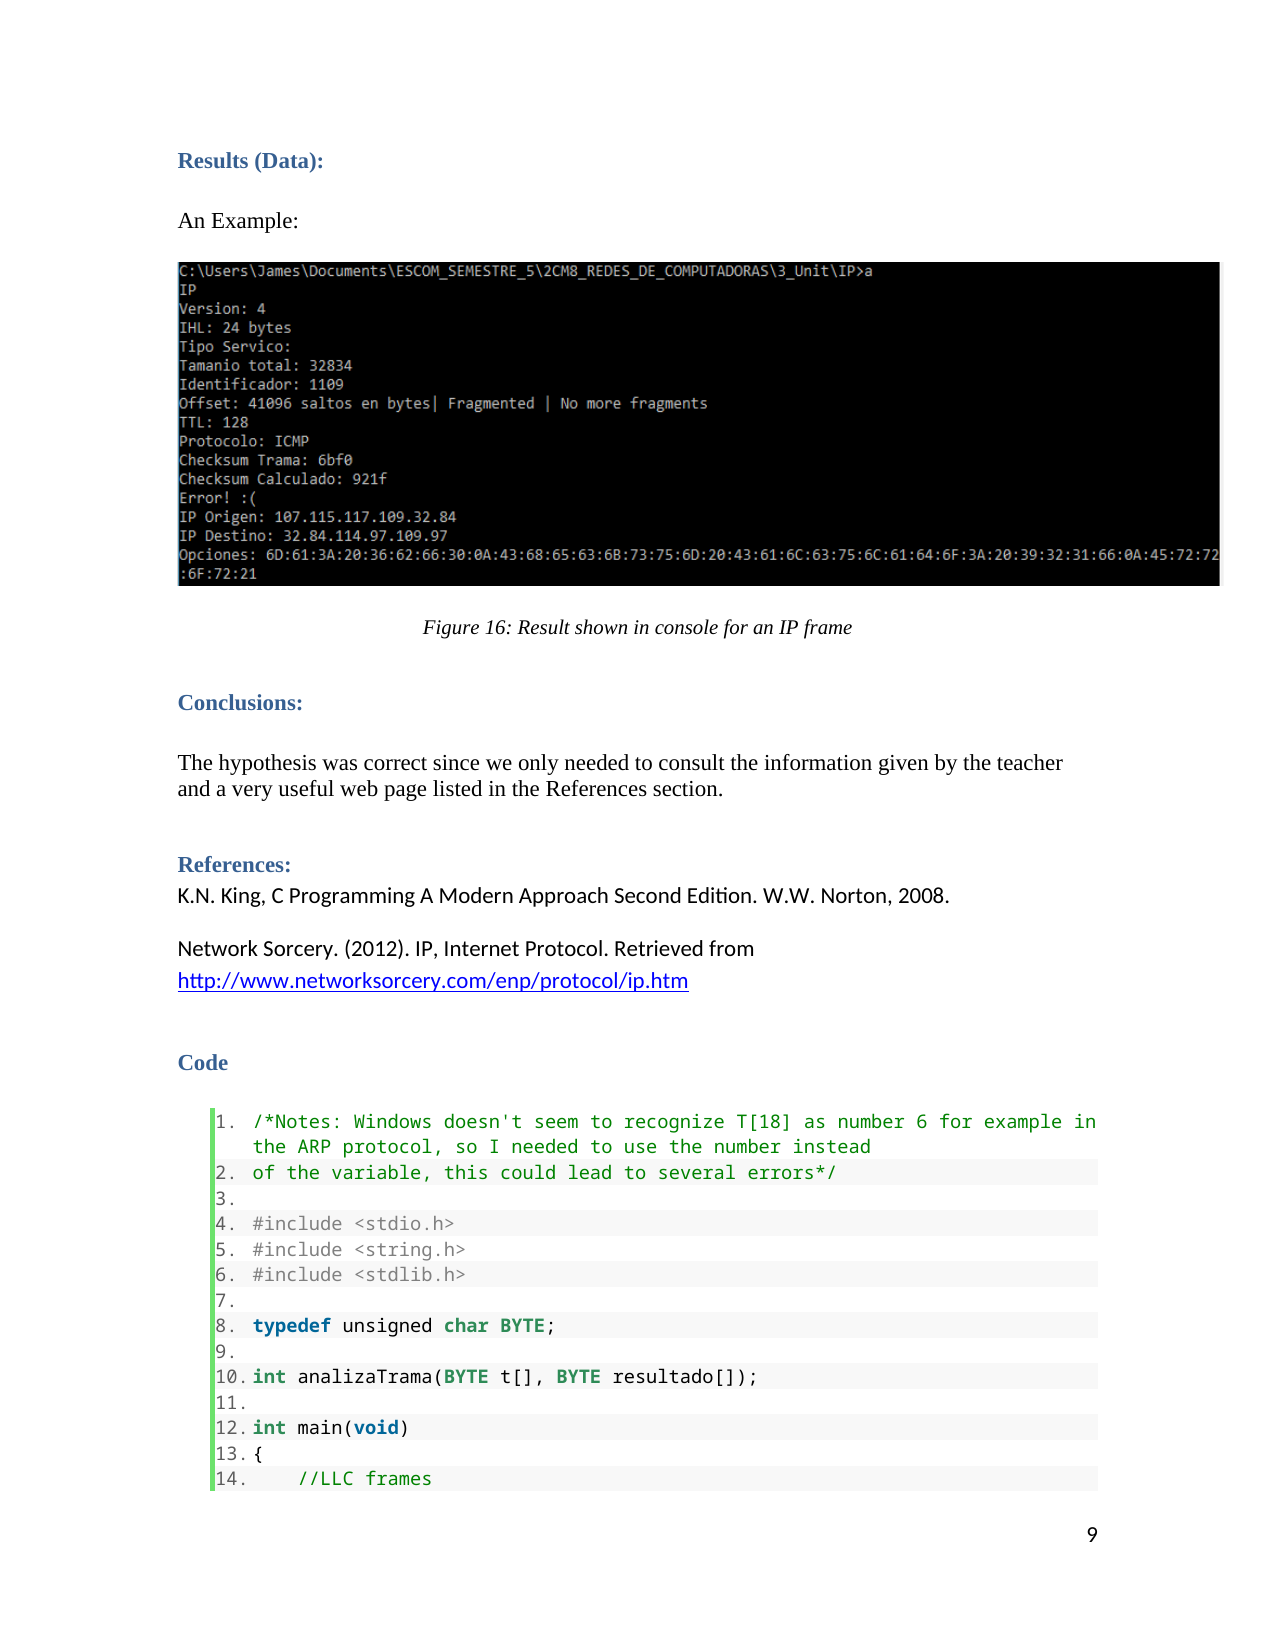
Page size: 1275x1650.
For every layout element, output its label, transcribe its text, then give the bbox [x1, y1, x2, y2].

list #include <stdio.h> [215, 1210, 1098, 1236]
list #include <stdlib.h> [215, 1261, 1098, 1287]
list int analizaTrama(BYTE t[], BYTE resultado[]); [215, 1363, 1098, 1389]
list //LLC frames [215, 1466, 1098, 1491]
list int main(void) [215, 1414, 1098, 1440]
text The hypothesis was correct since we only needed to consult the information given by the teacher and a very useful web page listed in the References section. [177, 748, 1098, 801]
list { [215, 1440, 1098, 1466]
list #include <string.h> [215, 1236, 1098, 1261]
list typedef unsigned char BYTE; [215, 1312, 1098, 1338]
picture [177, 262, 1224, 586]
text An Example: [177, 207, 1098, 233]
text Network Sorcery. (2012). IP, Internet Protocol. Retrieved from http://www.networksorcery.com/enp/protocol/ip.htm [177, 934, 1098, 995]
list of the variable, this could lead to several errors*/ [215, 1159, 1098, 1185]
subtitle Results (Data): [177, 148, 1098, 174]
text K.N. King, C Programming A Modern Approach Second Edition. W.W. Norton, 2008. [177, 881, 1098, 909]
text Figure 16: Result shown in console for an IP frame [177, 615, 1098, 639]
subtitle References: [177, 851, 1098, 878]
list /*Notes: Windows doesn't seem to recognize T[18] as number 6 for example in the ARP protocol, so I needed to use the number instead [215, 1108, 1098, 1159]
subtitle Conclusions: [177, 689, 1098, 716]
subtitle Code [177, 1049, 1098, 1075]
